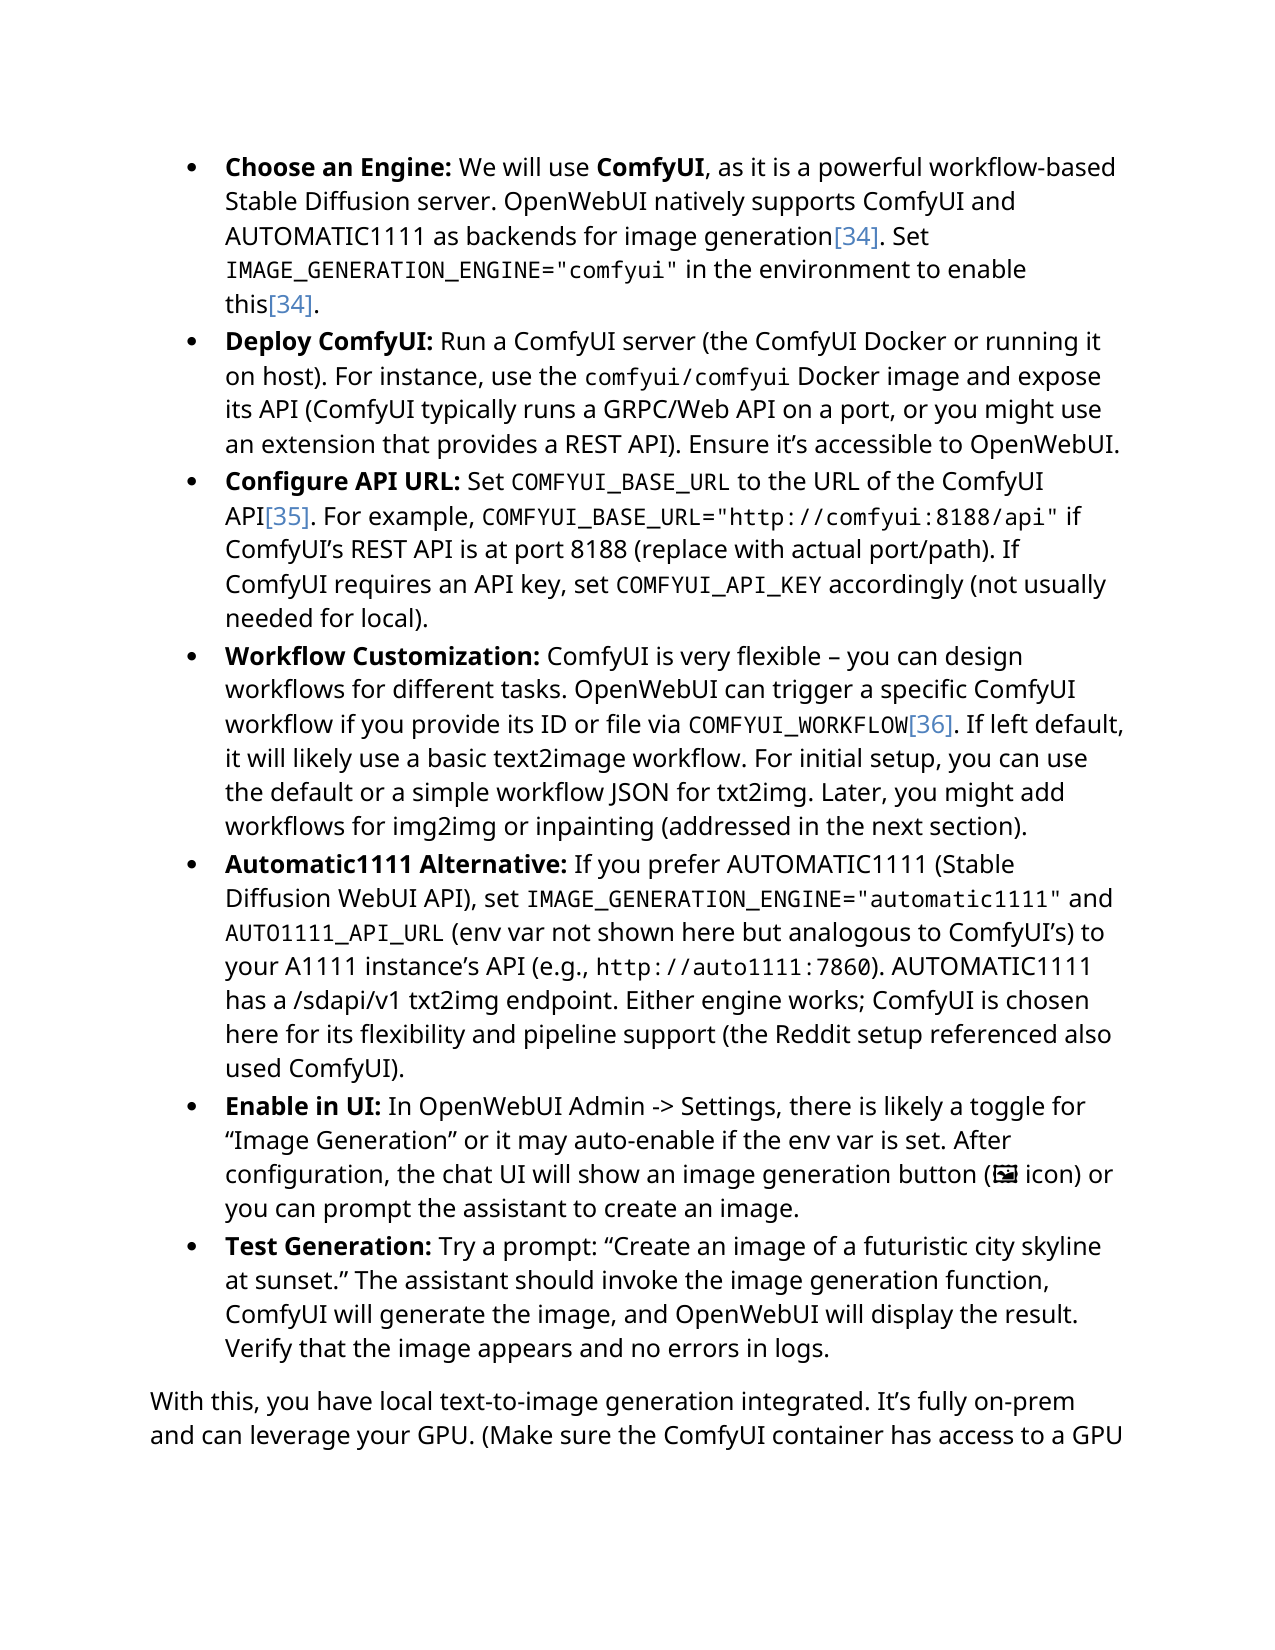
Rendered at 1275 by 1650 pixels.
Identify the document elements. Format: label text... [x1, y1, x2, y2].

list Choose an Engine: We will use ComfyUI, as it is a powerful workflow-based Stable Diffusion server. OpenWebUI natively supports ComfyUI and AUTOMATIC1111 as backends for image generation[34]. Set IMAGE_GENERATION_ENGINE="comfyui" in the environment to enable this[34]. [187, 150, 1125, 320]
list Automatic1111 Alternative: If you prefer AUTOMATIC1111 (Stable Diffusion WebUI API), set IMAGE_GENERATION_ENGINE="automatic1111" and AUTO1111_API_URL (env var not shown here but analogous to ComfyUI’s) to your A1111 instance’s API (e.g., http://auto1111:7860). AUTOMATIC1111 has a /sdapi/v1 txt2img endpoint. Either engine works; ComfyUI is chosen here for its flexibility and pipeline support (the Reddit setup referenced also used ComfyUI). [187, 846, 1125, 1085]
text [150, 1383, 1125, 1452]
list Enable in UI: In OpenWebUI Admin -> Settings, there is likely a toggle for “Image Generation” or it may auto-enable if the env var is set. After configuration, the chat UI will show an image generation button (🖼️ icon) or you can prompt the assistant to create an image. [187, 1088, 1125, 1225]
list Test Generation: Try a prompt: “Create an image of a futuristic city skyline at sunset.” The assistant should invoke the image generation function, ComfyUI will generate the image, and OpenWebUI will display the result. Verify that the image appears and no errors in logs. [187, 1228, 1125, 1365]
list Configure API URL: Set COMFYUI_BASE_URL to the URL of the ComfyUI API[35]. For example, COMFYUI_BASE_URL="http://comfyui:8188/api" if ComfyUI’s REST API is at port 8188 (replace with actual port/path). If ComfyUI requires an API key, set COMFYUI_API_KEY accordingly (not usually needed for local). [187, 464, 1125, 634]
list Deploy ComfyUI: Run a ComfyUI server (the ComfyUI Docker or running it on host). For instance, use the comfyui/comfyui Docker image and expose its API (ComfyUI typically runs a GRPC/Web API on a port, or you might use an extension that provides a REST API). Ensure it’s accessible to OpenWebUI. [187, 324, 1125, 460]
list Workflow Customization: ComfyUI is very flexible – you can design workflows for different tasks. OpenWebUI can trigger a specific ComfyUI workflow if you provide its ID or file via COMFYUI_WORKFLOW[36]. If left default, it will likely use a basic text2image workflow. For initial setup, you can use the default or a simple workflow JSON for txt2img. Later, you might add workflows for img2img or inpainting (addressed in the next section). [187, 638, 1125, 842]
